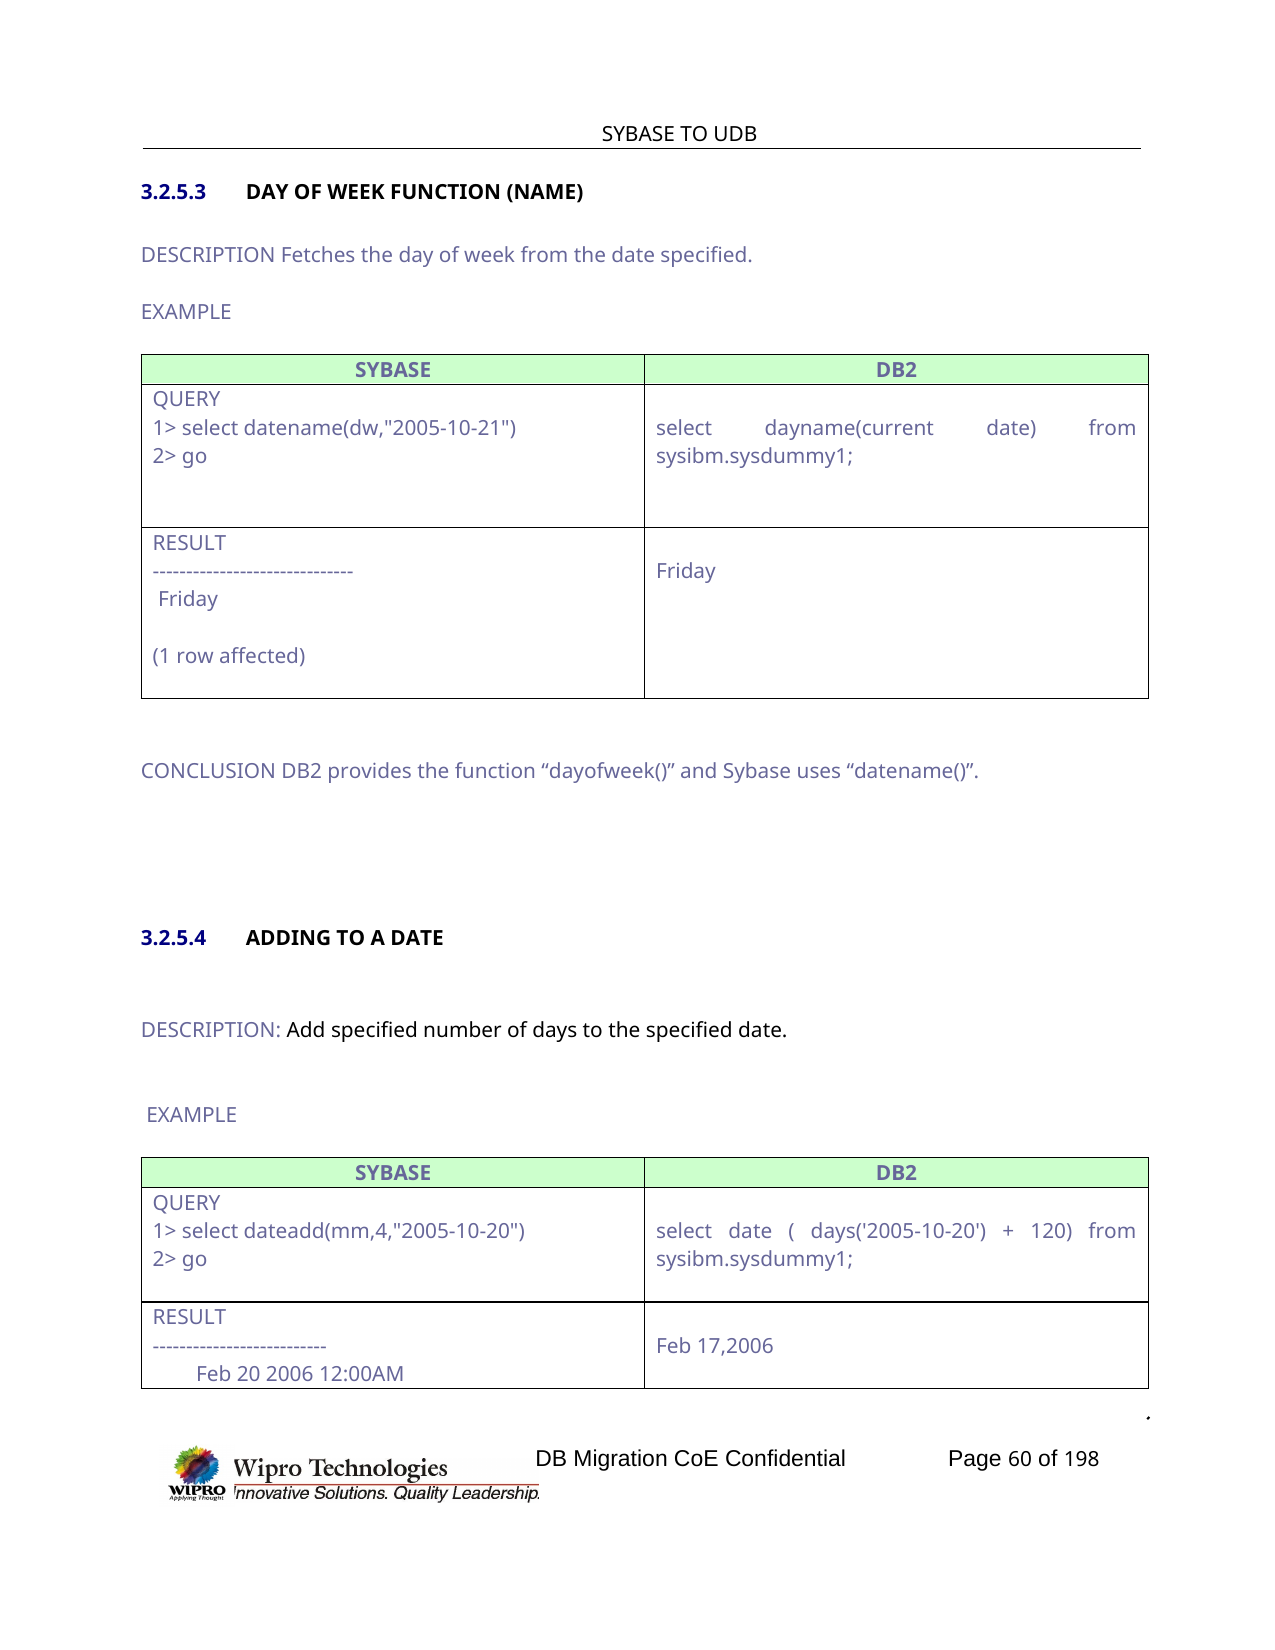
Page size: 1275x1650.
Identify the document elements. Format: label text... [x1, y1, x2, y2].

text CONCLUSION DB2 provides the function “dayofweek()” and Sybase uses “datename()”. [141, 756, 1181, 785]
table_cell Feb 17,2006 [645, 1303, 1148, 1388]
text DESCRIPTION Fetches the day of week from the date specified. [141, 240, 1181, 269]
picture [159, 1444, 539, 1507]
table_cell QUERY 1> select dateadd(mm,4,"2005-10-20") 2> go [142, 1188, 644, 1301]
table_cell Friday [645, 528, 1148, 698]
text EXAMPLE [141, 1100, 1181, 1129]
table_cell select date ( days('2005-10-20') + 120) from sysibm.sysdummy1; [645, 1188, 1148, 1301]
table_cell RESULT -------------------------- Feb 20 2006 12:00AM (1 row affected) [142, 1303, 644, 1388]
table_header SYBASE [142, 1158, 644, 1187]
table_header DB2 [645, 355, 1148, 383]
table_cell QUERY 1> select datename(dw,"2005-10-21") 2> go [142, 385, 644, 527]
subtitle DAY OF WEEK FUNCTION (NAME) [141, 177, 1106, 206]
text DESCRIPTION: Add specified number of days to the specified date. [141, 1015, 1181, 1043]
subtitle ADDING TO A DATE [141, 923, 1106, 952]
table_header DB2 [645, 1158, 1148, 1187]
table_header SYBASE [142, 355, 644, 383]
text EXAMPLE [141, 297, 1181, 326]
table_cell RESULT ------------------------------ Friday (1 row affected) [142, 528, 644, 698]
table_cell select dayname(current date) from sysibm.sysdummy1; [645, 385, 1148, 527]
